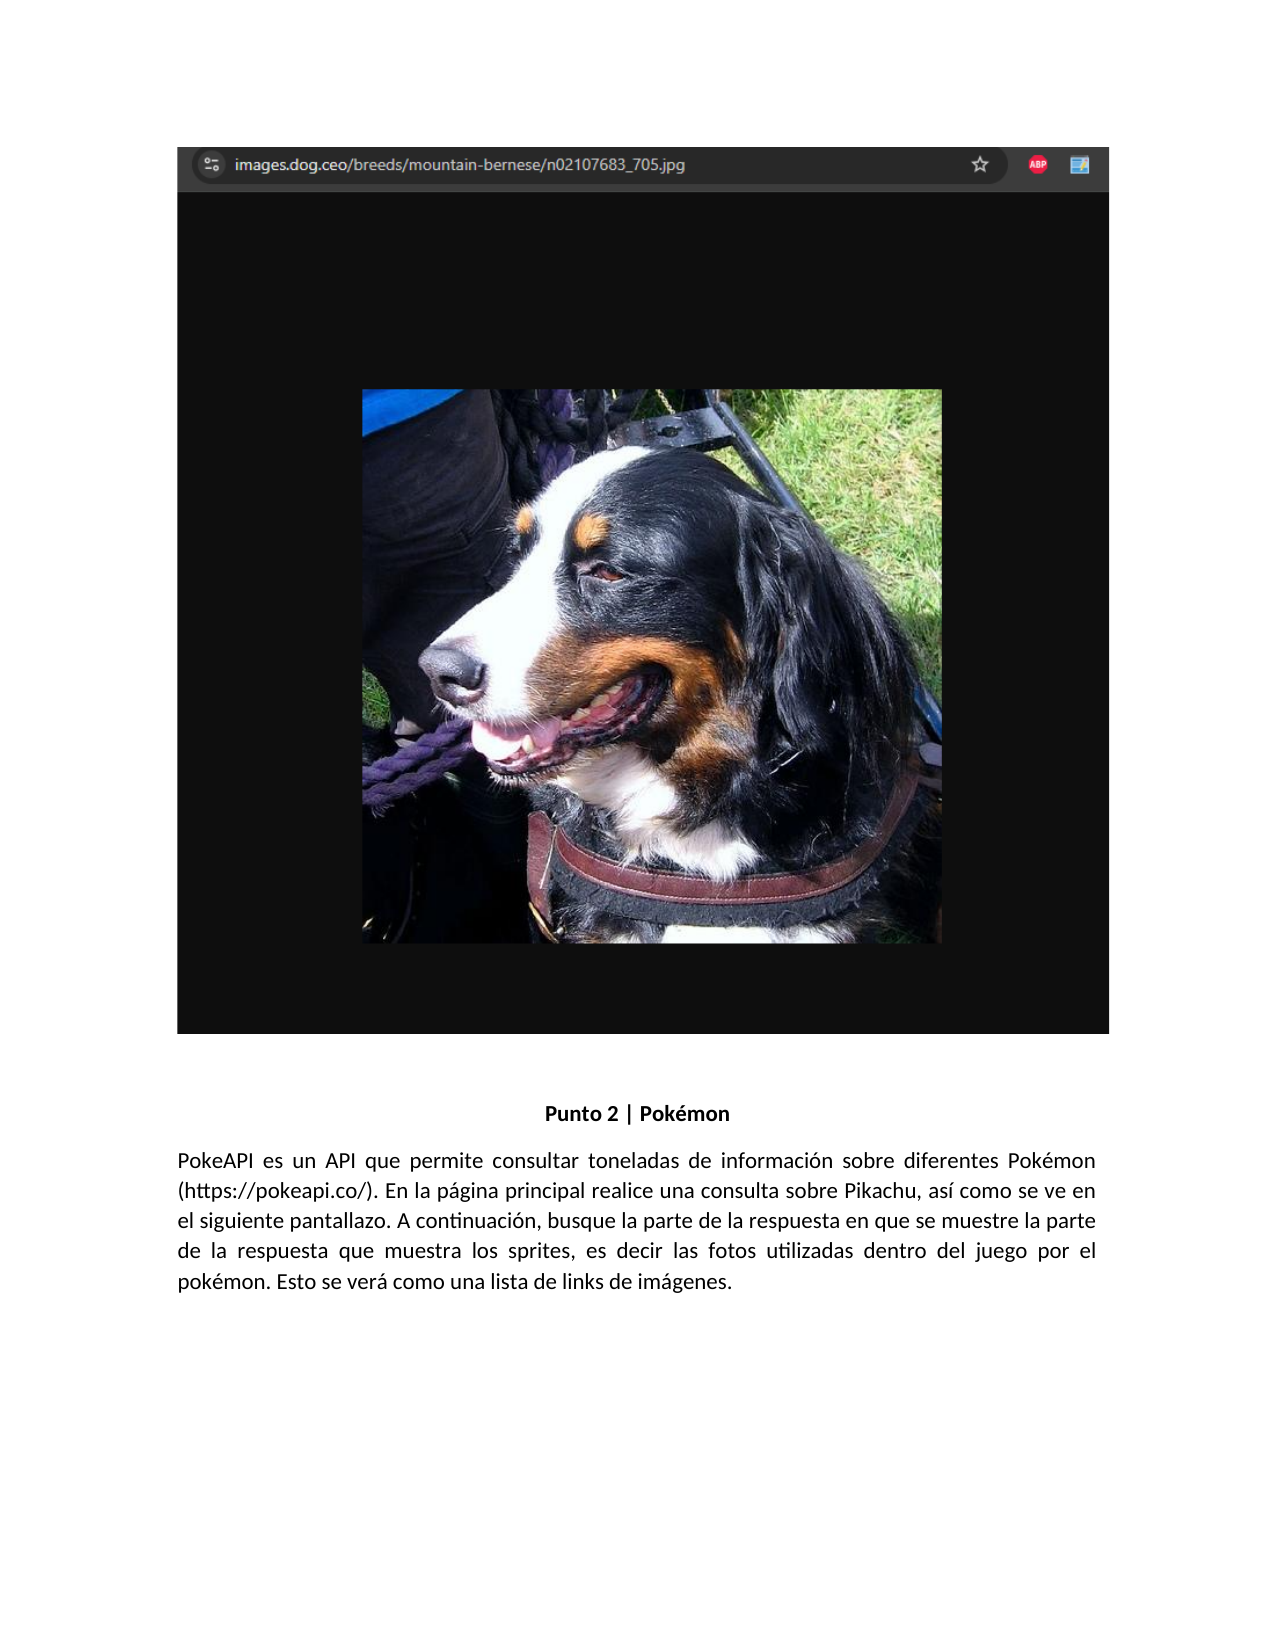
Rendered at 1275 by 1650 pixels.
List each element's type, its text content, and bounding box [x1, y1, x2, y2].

picture [177, 147, 1110, 1034]
text Punto 2 | Pokémon [177, 1099, 1098, 1127]
text PokeAPI es un API que permite consultar toneladas de información sobre diferentes Pokémon (https://pokeapi.co/). En la página principal realice una consulta sobre Pikachu, así como se ve en el siguiente pantallazo. A continuación, busque la parte de la respuesta en que se muestre la parte de la respuesta que muestra los sprites, es decir las fotos utilizadas dentro del juego por el pokémon. Esto se verá como una lista de links de imágenes. [177, 1146, 1098, 1295]
